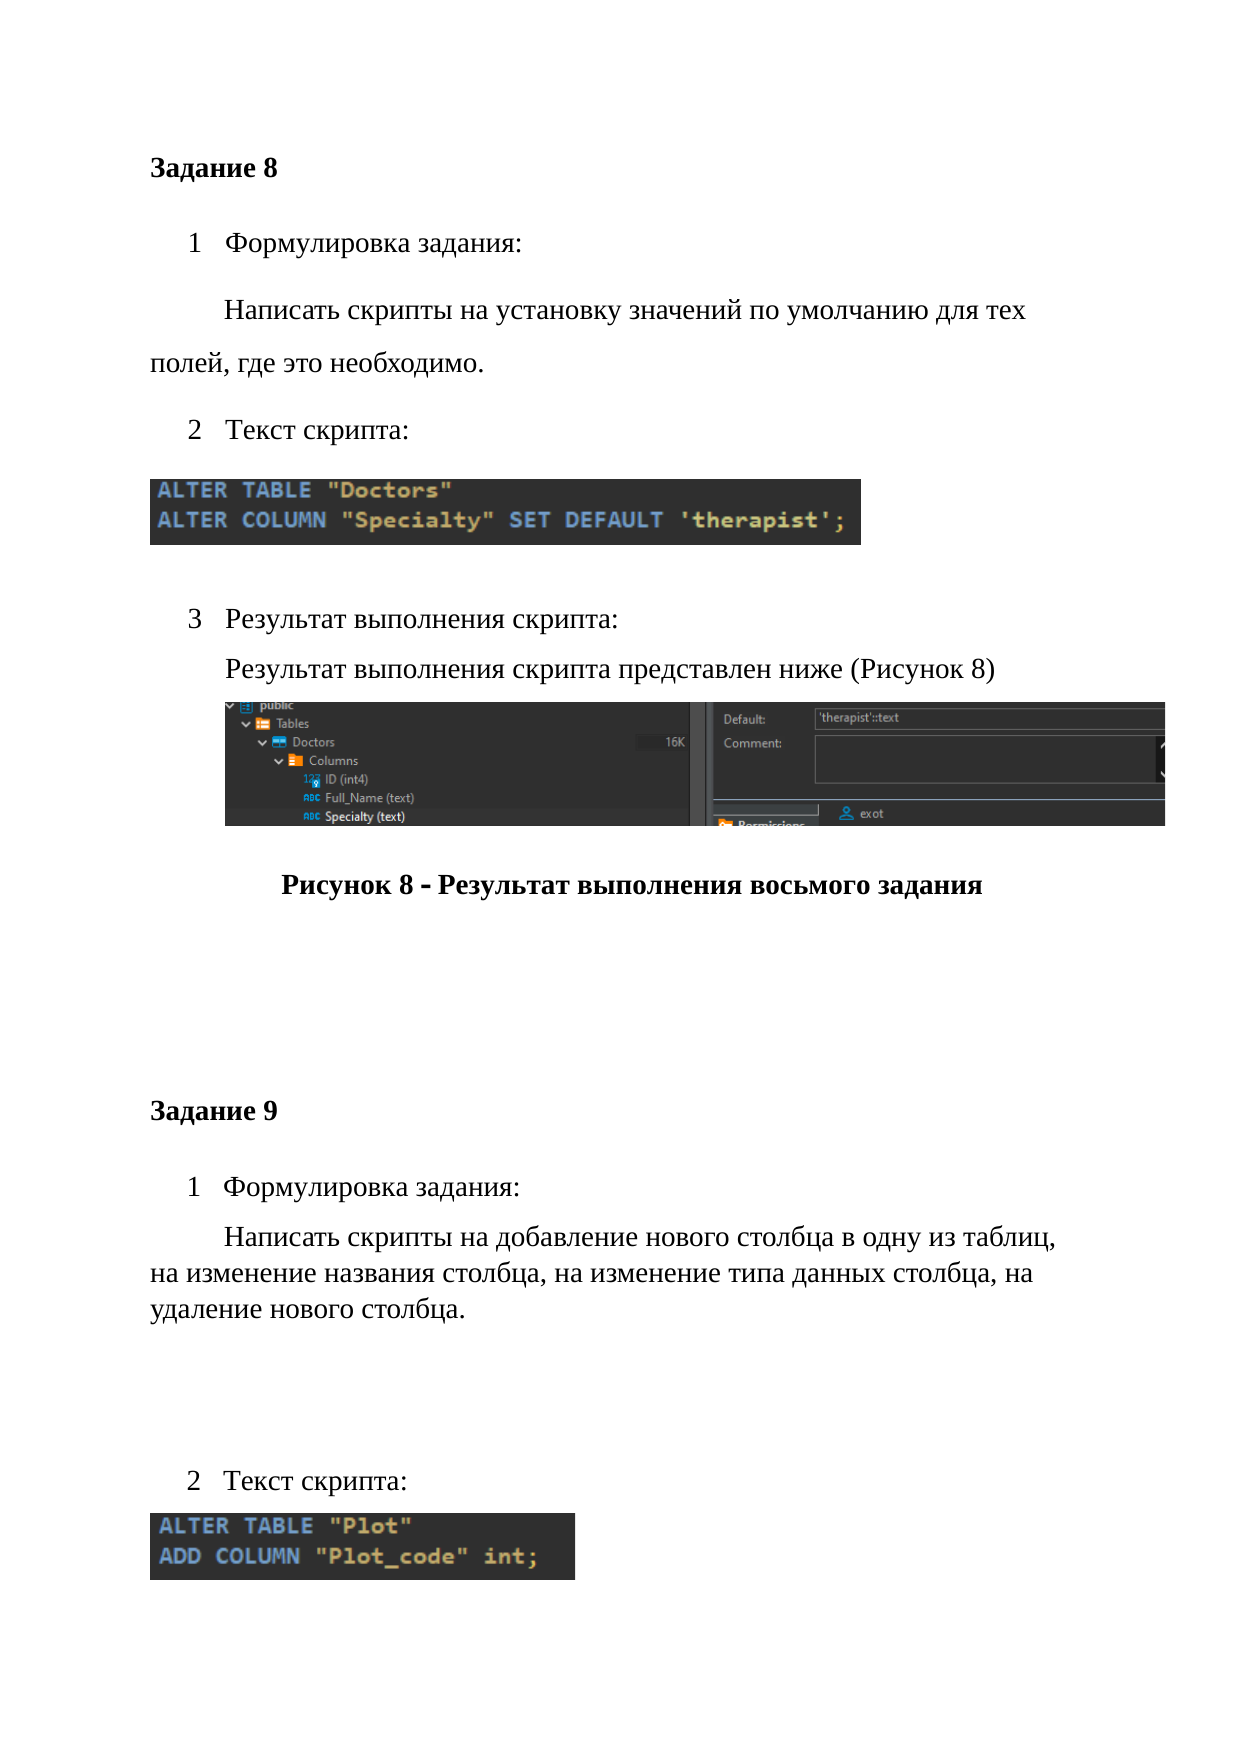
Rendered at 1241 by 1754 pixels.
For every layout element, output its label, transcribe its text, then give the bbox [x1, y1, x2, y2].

list Результат выполнения скрипта представлен ниже (Рисунок 8) [225, 652, 1090, 685]
text 1 Формулировка задания: [150, 1169, 1090, 1202]
list Формулировка задания: [187, 225, 1090, 259]
list Результат выполнения скрипта: [187, 601, 1090, 635]
picture [150, 1513, 575, 1580]
text Задание 8 [150, 150, 1090, 183]
text Написать скрипты на добавление нового столбца в одну из таблиц, на изменение названия столбца, на изменение типа данных столбца, на удаление нового столбца. [150, 1219, 1090, 1325]
text Написать скрипты на установку значений по умолчанию для тех [150, 292, 1090, 326]
picture [150, 479, 861, 545]
text Рисунок 8  Результат выполнения восьмого задания [150, 867, 1090, 901]
list Текст скрипта: [187, 412, 1090, 446]
text Задание 9 [150, 1093, 1090, 1127]
picture [225, 702, 1166, 826]
text 2 Текст скрипта: [150, 1463, 1090, 1497]
text полей, где это необходимо. [150, 345, 1090, 379]
